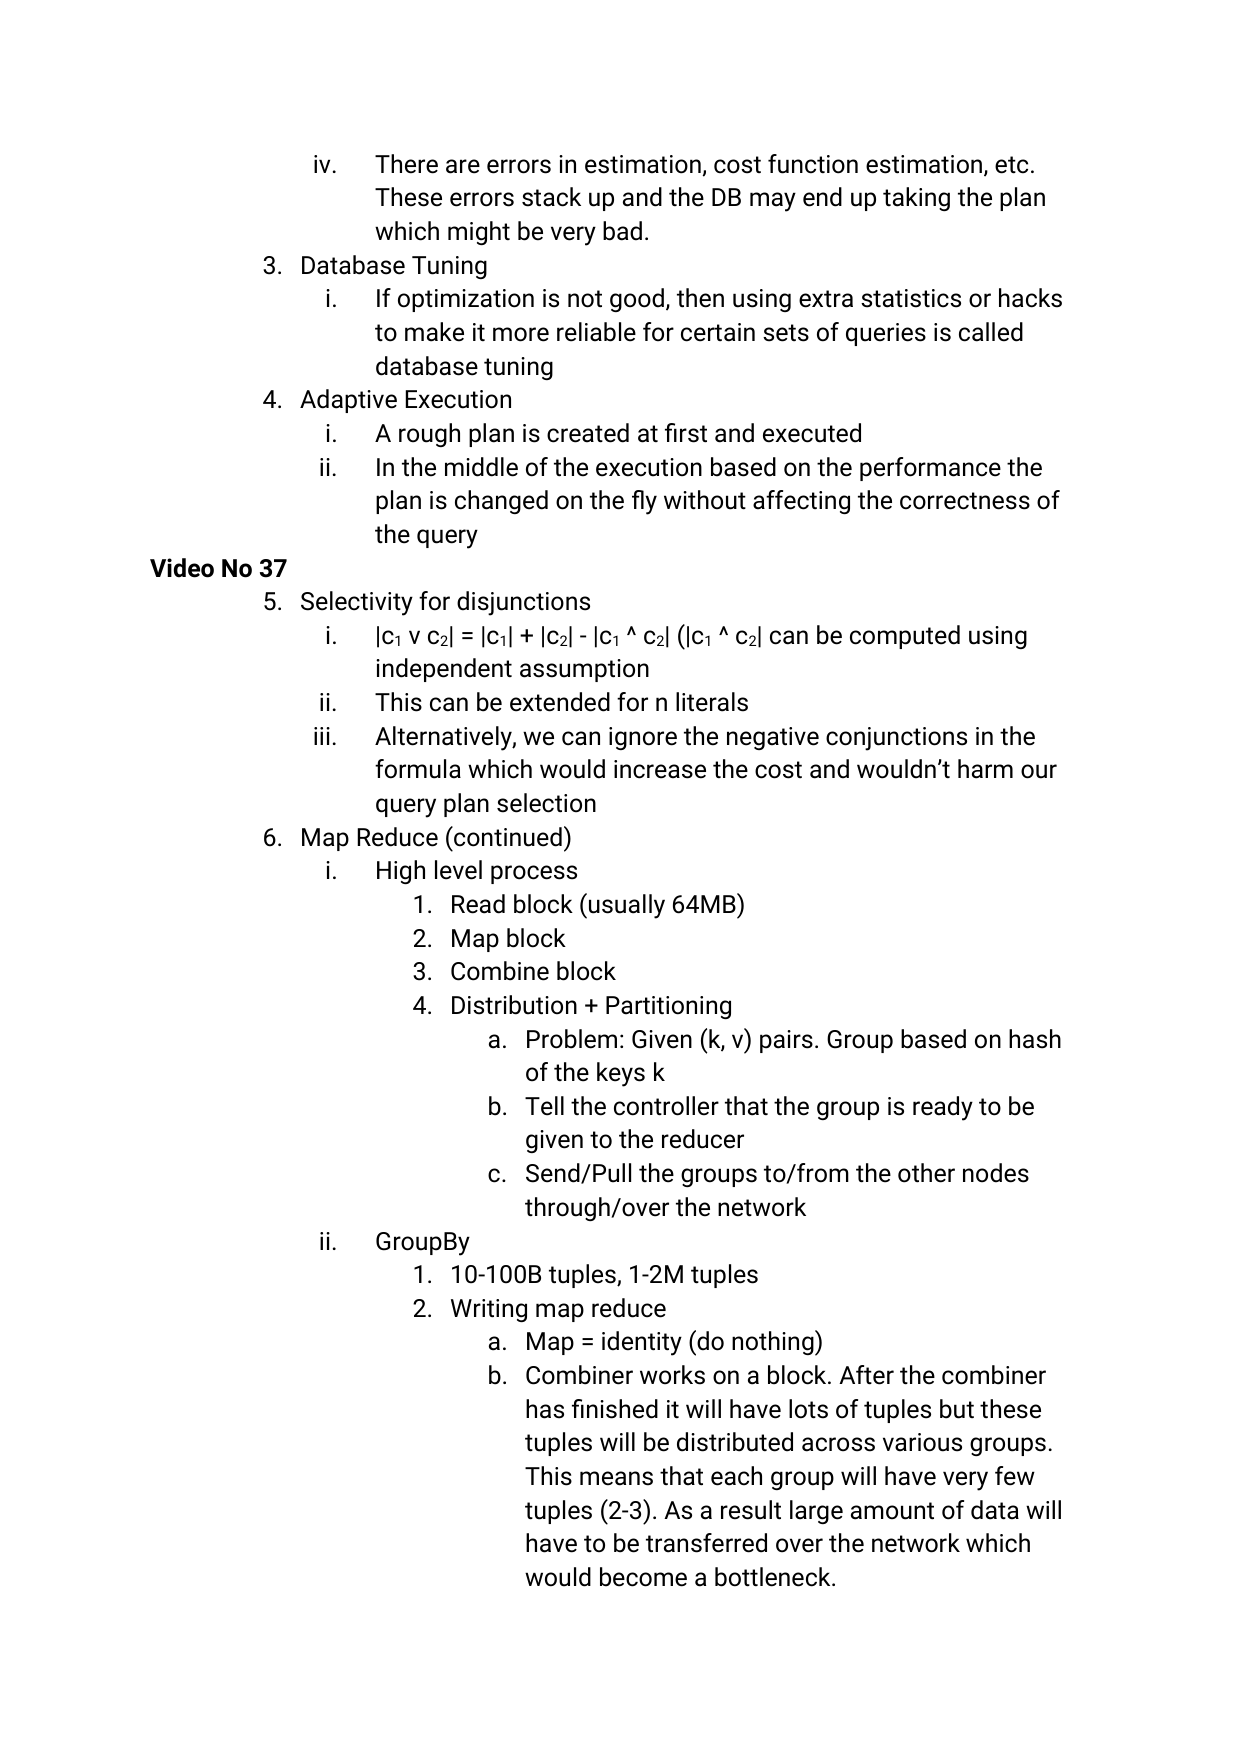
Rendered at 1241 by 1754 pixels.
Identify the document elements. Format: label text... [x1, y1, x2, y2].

list Writing map reduce [412, 1294, 1090, 1323]
list High level process [337, 857, 1090, 886]
list Map Reduce (continued) [262, 823, 1090, 852]
list Read block (usually 64MB) [412, 890, 1090, 919]
list A rough plan is created at first and executed [337, 419, 1090, 448]
list 10-100B tuples, 1-2M tuples [412, 1260, 1090, 1289]
list Database Tuning [262, 251, 1090, 280]
list GroupBy [337, 1227, 1090, 1256]
list In the middle of the execution based on the performance the plan is changed on the fly without affecting the correctness of the query [337, 453, 1090, 549]
list Problem: Given (k, v) pairs. Group based on hash of the keys k [487, 1025, 1090, 1088]
list Send/Pull the groups to/from the other nodes through/over the network [487, 1159, 1090, 1222]
list This can be extended for n literals [337, 688, 1090, 718]
text Video No 37 [150, 554, 1090, 583]
list Alternatively, we can ignore the negative conjunctions in the formula which would increase the cost and wouldn’t harm our query plan selection [337, 722, 1090, 818]
list Map = identity (do nothing) [487, 1328, 1090, 1357]
list Map block [412, 924, 1090, 953]
list Selectivity for disjunctions [262, 587, 1090, 617]
list Combiner works on a block. After the combiner has finished it will have lots of tuples but these tuples will be distributed across various groups. This means that each group will have very few tuples (2-3). As a result large amount of data will have to be transferred over the network which would become a bottleneck. [487, 1361, 1090, 1592]
list Tell the controller that the group is ready to be given to the reducer [487, 1092, 1090, 1155]
list There are errors in estimation, cost function estimation, etc. These errors stack up and the DB may end up taking the plan which might be very bad. [337, 150, 1090, 247]
list Distribution + Partitioning [412, 991, 1090, 1020]
list |c1 v c2| = |c1| + |c2| - |c1 ^ c2| (|c1 ^ c2| can be computed using independent assumption [337, 621, 1090, 684]
list Combine block [412, 957, 1090, 987]
list Adaptive Execution [262, 386, 1090, 415]
list If optimization is not good, then using extra statistics or hacks to make it more reliable for certain sets of queries is called database tuning [337, 284, 1090, 381]
